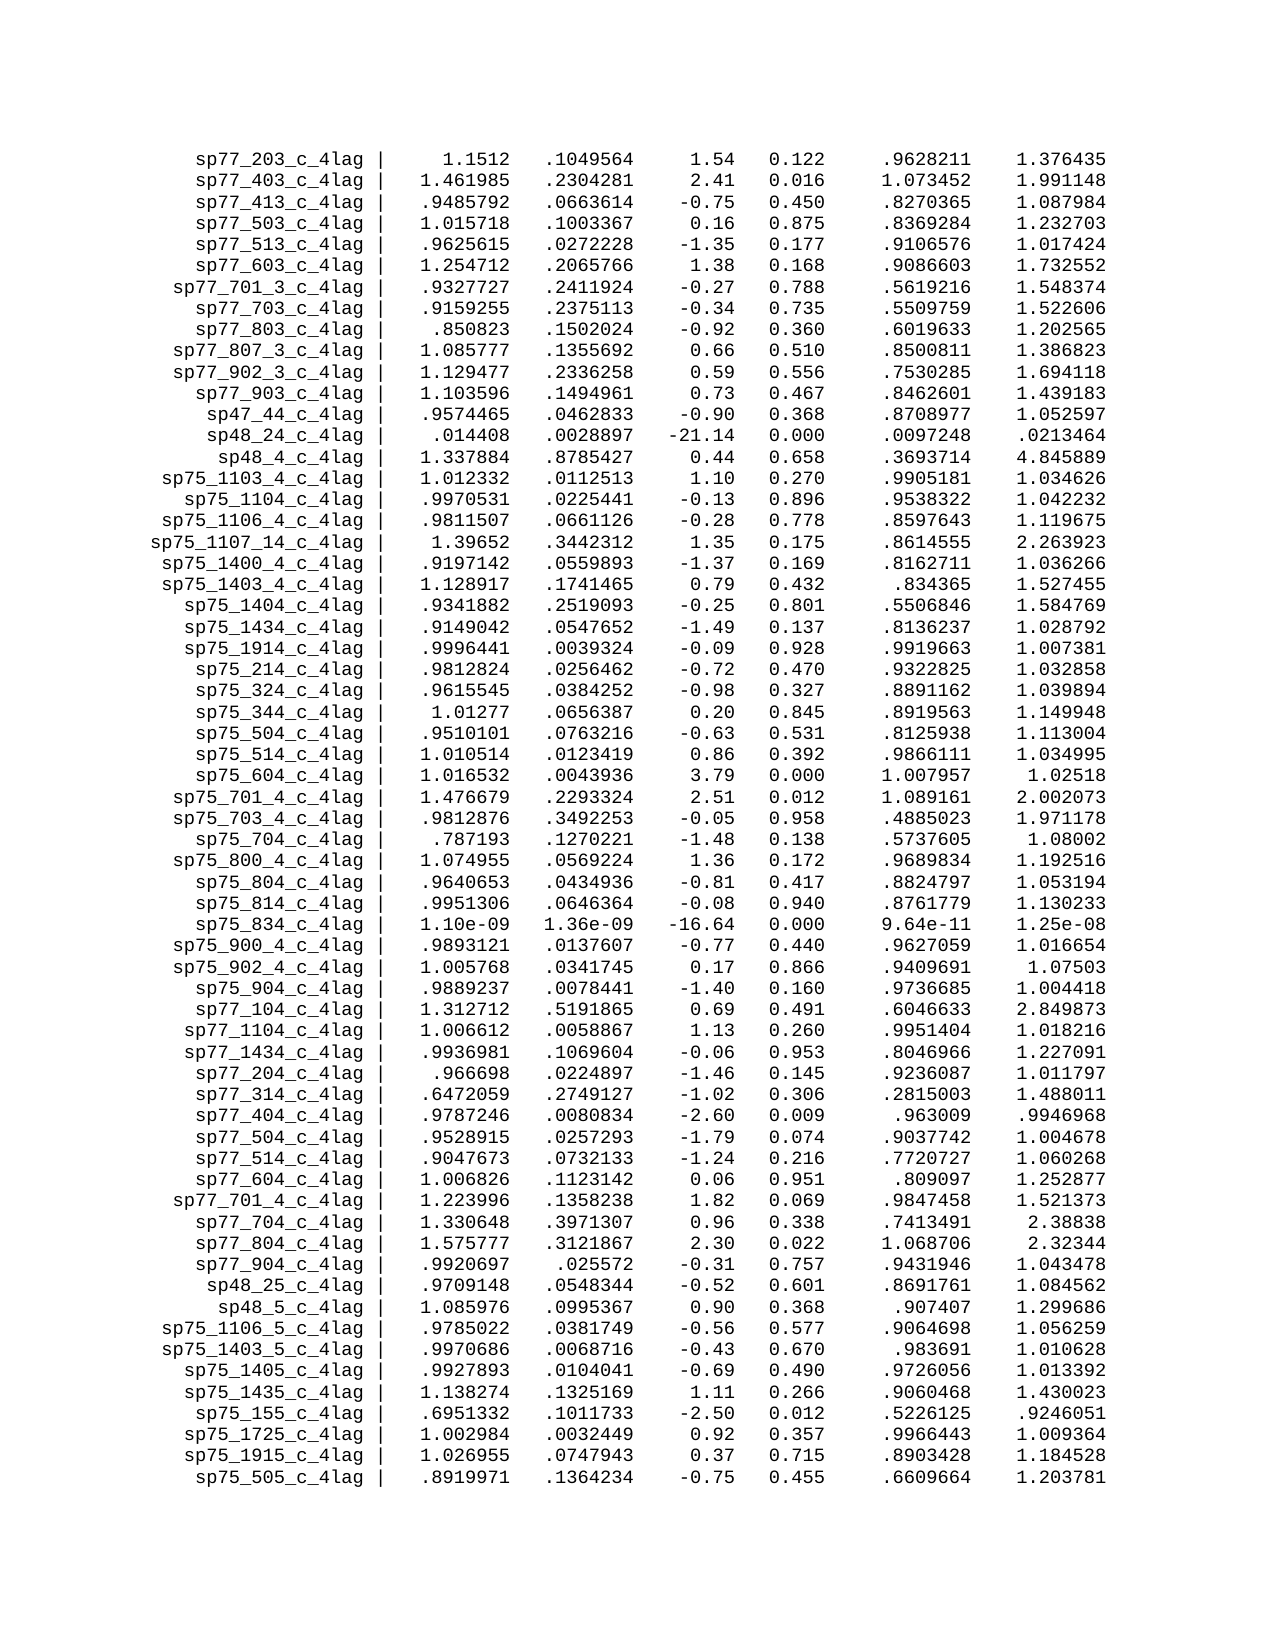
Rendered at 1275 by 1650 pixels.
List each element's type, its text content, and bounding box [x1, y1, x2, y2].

text sp75_1405_c_4lag | .9927893 .0104041 -0.69 0.490 .9726056 1.013392 [150, 1361, 1125, 1382]
text sp75_902_4_c_4lag | 1.005768 .0341745 0.17 0.866 .9409691 1.07503 [150, 957, 1125, 979]
text sp77_203_c_4lag | 1.1512 .1049564 1.54 0.122 .9628211 1.376435 [150, 150, 1125, 171]
text sp75_814_c_4lag | .9951306 .0646364 -0.08 0.940 .8761779 1.130233 [150, 894, 1125, 915]
text sp75_324_c_4lag | .9615545 .0384252 -0.98 0.327 .8891162 1.039894 [150, 681, 1125, 702]
text sp77_903_c_4lag | 1.103596 .1494961 0.73 0.467 .8462601 1.439183 [150, 384, 1125, 405]
text sp75_505_c_4lag | .8919971 .1364234 -0.75 0.455 .6609664 1.203781 [150, 1467, 1125, 1489]
text sp77_513_c_4lag | .9625615 .0272228 -1.35 0.177 .9106576 1.017424 [150, 235, 1125, 256]
text sp75_1404_c_4lag | .9341882 .2519093 -0.25 0.801 .5506846 1.584769 [150, 596, 1125, 617]
text sp77_701_3_c_4lag | .9327727 .2411924 -0.27 0.788 .5619216 1.548374 [150, 277, 1125, 299]
text sp75_1107_14_c_4lag | 1.39652 .3442312 1.35 0.175 .8614555 2.263923 [150, 532, 1125, 554]
text sp77_604_c_4lag | 1.006826 .1123142 0.06 0.951 .809097 1.252877 [150, 1170, 1125, 1191]
text sp75_155_c_4lag | .6951332 .1011733 -2.50 0.012 .5226125 .9246051 [150, 1404, 1125, 1425]
text sp75_800_4_c_4lag | 1.074955 .0569224 1.36 0.172 .9689834 1.192516 [150, 851, 1125, 872]
text sp75_1104_c_4lag | .9970531 .0225441 -0.13 0.896 .9538322 1.042232 [150, 490, 1125, 511]
text sp75_704_c_4lag | .787193 .1270221 -1.48 0.138 .5737605 1.08002 [150, 830, 1125, 851]
text sp77_504_c_4lag | .9528915 .0257293 -1.79 0.074 .9037742 1.004678 [150, 1127, 1125, 1149]
text sp77_804_c_4lag | 1.575777 .3121867 2.30 0.022 1.068706 2.32344 [150, 1234, 1125, 1255]
text sp75_1915_c_4lag | 1.026955 .0747943 0.37 0.715 .8903428 1.184528 [150, 1446, 1125, 1467]
text sp75_604_c_4lag | 1.016532 .0043936 3.79 0.000 1.007957 1.02518 [150, 766, 1125, 787]
text sp75_900_4_c_4lag | .9893121 .0137607 -0.77 0.440 .9627059 1.016654 [150, 936, 1125, 957]
text sp75_701_4_c_4lag | 1.476679 .2293324 2.51 0.012 1.089161 2.002073 [150, 787, 1125, 809]
text sp48_4_c_4lag | 1.337884 .8785427 0.44 0.658 .3693714 4.845889 [150, 447, 1125, 469]
text sp77_104_c_4lag | 1.312712 .5191865 0.69 0.491 .6046633 2.849873 [150, 1000, 1125, 1021]
text sp75_1106_5_c_4lag | .9785022 .0381749 -0.56 0.577 .9064698 1.056259 [150, 1319, 1125, 1340]
text sp77_704_c_4lag | 1.330648 .3971307 0.96 0.338 .7413491 2.38838 [150, 1212, 1125, 1234]
text sp75_514_c_4lag | 1.010514 .0123419 0.86 0.392 .9866111 1.034995 [150, 745, 1125, 766]
text sp77_403_c_4lag | 1.461985 .2304281 2.41 0.016 1.073452 1.991148 [150, 171, 1125, 192]
text sp75_703_4_c_4lag | .9812876 .3492253 -0.05 0.958 .4885023 1.971178 [150, 809, 1125, 830]
text sp77_503_c_4lag | 1.015718 .1003367 0.16 0.875 .8369284 1.232703 [150, 214, 1125, 235]
text sp77_404_c_4lag | .9787246 .0080834 -2.60 0.009 .963009 .9946968 [150, 1106, 1125, 1127]
text sp75_504_c_4lag | .9510101 .0763216 -0.63 0.531 .8125938 1.113004 [150, 724, 1125, 745]
text sp75_1434_c_4lag | .9149042 .0547652 -1.49 0.137 .8136237 1.028792 [150, 617, 1125, 639]
text sp48_24_c_4lag | .014408 .0028897 -21.14 0.000 .0097248 .0213464 [150, 426, 1125, 447]
text sp75_1435_c_4lag | 1.138274 .1325169 1.11 0.266 .9060468 1.430023 [150, 1382, 1125, 1404]
text sp48_25_c_4lag | .9709148 .0548344 -0.52 0.601 .8691761 1.084562 [150, 1276, 1125, 1297]
text sp77_1434_c_4lag | .9936981 .1069604 -0.06 0.953 .8046966 1.227091 [150, 1042, 1125, 1064]
text sp75_1103_4_c_4lag | 1.012332 .0112513 1.10 0.270 .9905181 1.034626 [150, 469, 1125, 490]
text sp75_1403_4_c_4lag | 1.128917 .1741465 0.79 0.432 .834365 1.527455 [150, 575, 1125, 596]
text sp75_904_c_4lag | .9889237 .0078441 -1.40 0.160 .9736685 1.004418 [150, 979, 1125, 1000]
text sp75_1403_5_c_4lag | .9970686 .0068716 -0.43 0.670 .983691 1.010628 [150, 1340, 1125, 1361]
text sp77_902_3_c_4lag | 1.129477 .2336258 0.59 0.556 .7530285 1.694118 [150, 362, 1125, 384]
text sp77_803_c_4lag | .850823 .1502024 -0.92 0.360 .6019633 1.202565 [150, 320, 1125, 341]
text sp77_904_c_4lag | .9920697 .025572 -0.31 0.757 .9431946 1.043478 [150, 1255, 1125, 1276]
text sp48_5_c_4lag | 1.085976 .0995367 0.90 0.368 .907407 1.299686 [150, 1297, 1125, 1319]
text sp77_1104_c_4lag | 1.006612 .0058867 1.13 0.260 .9951404 1.018216 [150, 1021, 1125, 1042]
text sp47_44_c_4lag | .9574465 .0462833 -0.90 0.368 .8708977 1.052597 [150, 405, 1125, 426]
text sp75_214_c_4lag | .9812824 .0256462 -0.72 0.470 .9322825 1.032858 [150, 660, 1125, 681]
text sp77_807_3_c_4lag | 1.085777 .1355692 0.66 0.510 .8500811 1.386823 [150, 341, 1125, 362]
text sp75_1914_c_4lag | .9996441 .0039324 -0.09 0.928 .9919663 1.007381 [150, 639, 1125, 660]
text sp75_804_c_4lag | .9640653 .0434936 -0.81 0.417 .8824797 1.053194 [150, 872, 1125, 894]
text sp77_703_c_4lag | .9159255 .2375113 -0.34 0.735 .5509759 1.522606 [150, 299, 1125, 320]
text sp77_603_c_4lag | 1.254712 .2065766 1.38 0.168 .9086603 1.732552 [150, 256, 1125, 277]
text sp77_701_4_c_4lag | 1.223996 .1358238 1.82 0.069 .9847458 1.521373 [150, 1191, 1125, 1212]
text sp77_314_c_4lag | .6472059 .2749127 -1.02 0.306 .2815003 1.488011 [150, 1085, 1125, 1106]
text sp75_1106_4_c_4lag | .9811507 .0661126 -0.28 0.778 .8597643 1.119675 [150, 511, 1125, 532]
text sp75_1725_c_4lag | 1.002984 .0032449 0.92 0.357 .9966443 1.009364 [150, 1425, 1125, 1446]
text sp75_344_c_4lag | 1.01277 .0656387 0.20 0.845 .8919563 1.149948 [150, 702, 1125, 724]
text sp77_514_c_4lag | .9047673 .0732133 -1.24 0.216 .7720727 1.060268 [150, 1149, 1125, 1170]
text sp75_1400_4_c_4lag | .9197142 .0559893 -1.37 0.169 .8162711 1.036266 [150, 554, 1125, 575]
text sp77_413_c_4lag | .9485792 .0663614 -0.75 0.450 .8270365 1.087984 [150, 192, 1125, 214]
text sp77_204_c_4lag | .966698 .0224897 -1.46 0.145 .9236087 1.011797 [150, 1064, 1125, 1085]
text sp75_834_c_4lag | 1.10e-09 1.36e-09 -16.64 0.000 9.64e-11 1.25e-08 [150, 915, 1125, 936]
